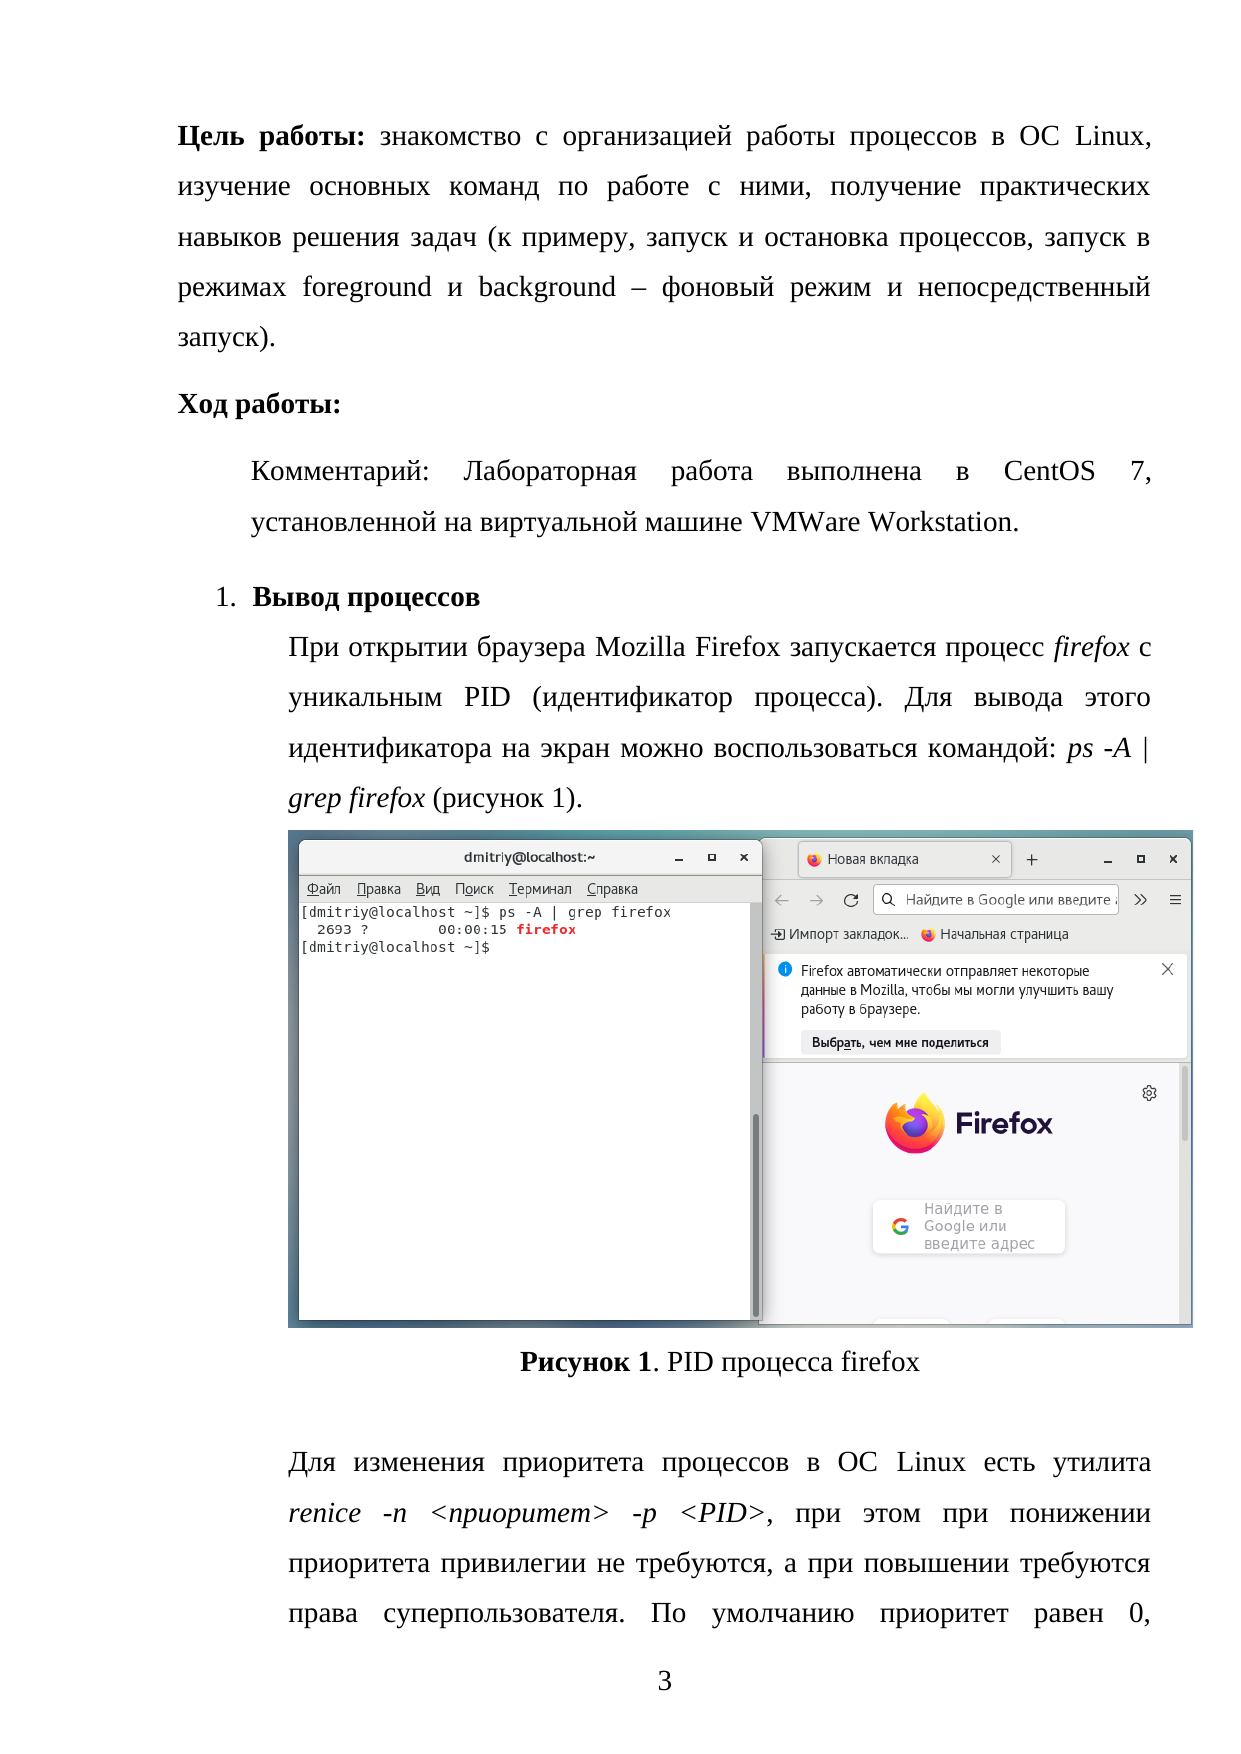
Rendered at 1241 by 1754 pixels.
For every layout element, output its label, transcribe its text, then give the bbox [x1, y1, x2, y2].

text Ход работы: [177, 386, 1152, 420]
list Рисунок 1. PID процесса firefox [288, 1344, 1152, 1377]
list При открытии браузера Mozilla Firefox запускается процесс firefox с уникальным PID (идентификатор процесса). Для вывода этого идентификатора на экран можно воспользоваться командой: ps -A | grep firefox (рисунок 1). [288, 629, 1152, 814]
subtitle Вывод процессов [215, 579, 1152, 612]
text Комментарий: Лабораторная работа выполнена в CentOS 7, установленной на виртуальной машине VMWare Workstation. [251, 453, 1152, 537]
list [288, 1444, 1152, 1629]
picture [288, 830, 1194, 1328]
text Цель работы: знакомство с организацией работы процессов в ОС Linux, изучение основных команд по работе с ними, получение практических навыков решения задач (к примеру, запуск и остановка процессов, запуск в режимах foreground и background – фоновый режим и непосредственный запуск). [177, 118, 1152, 353]
